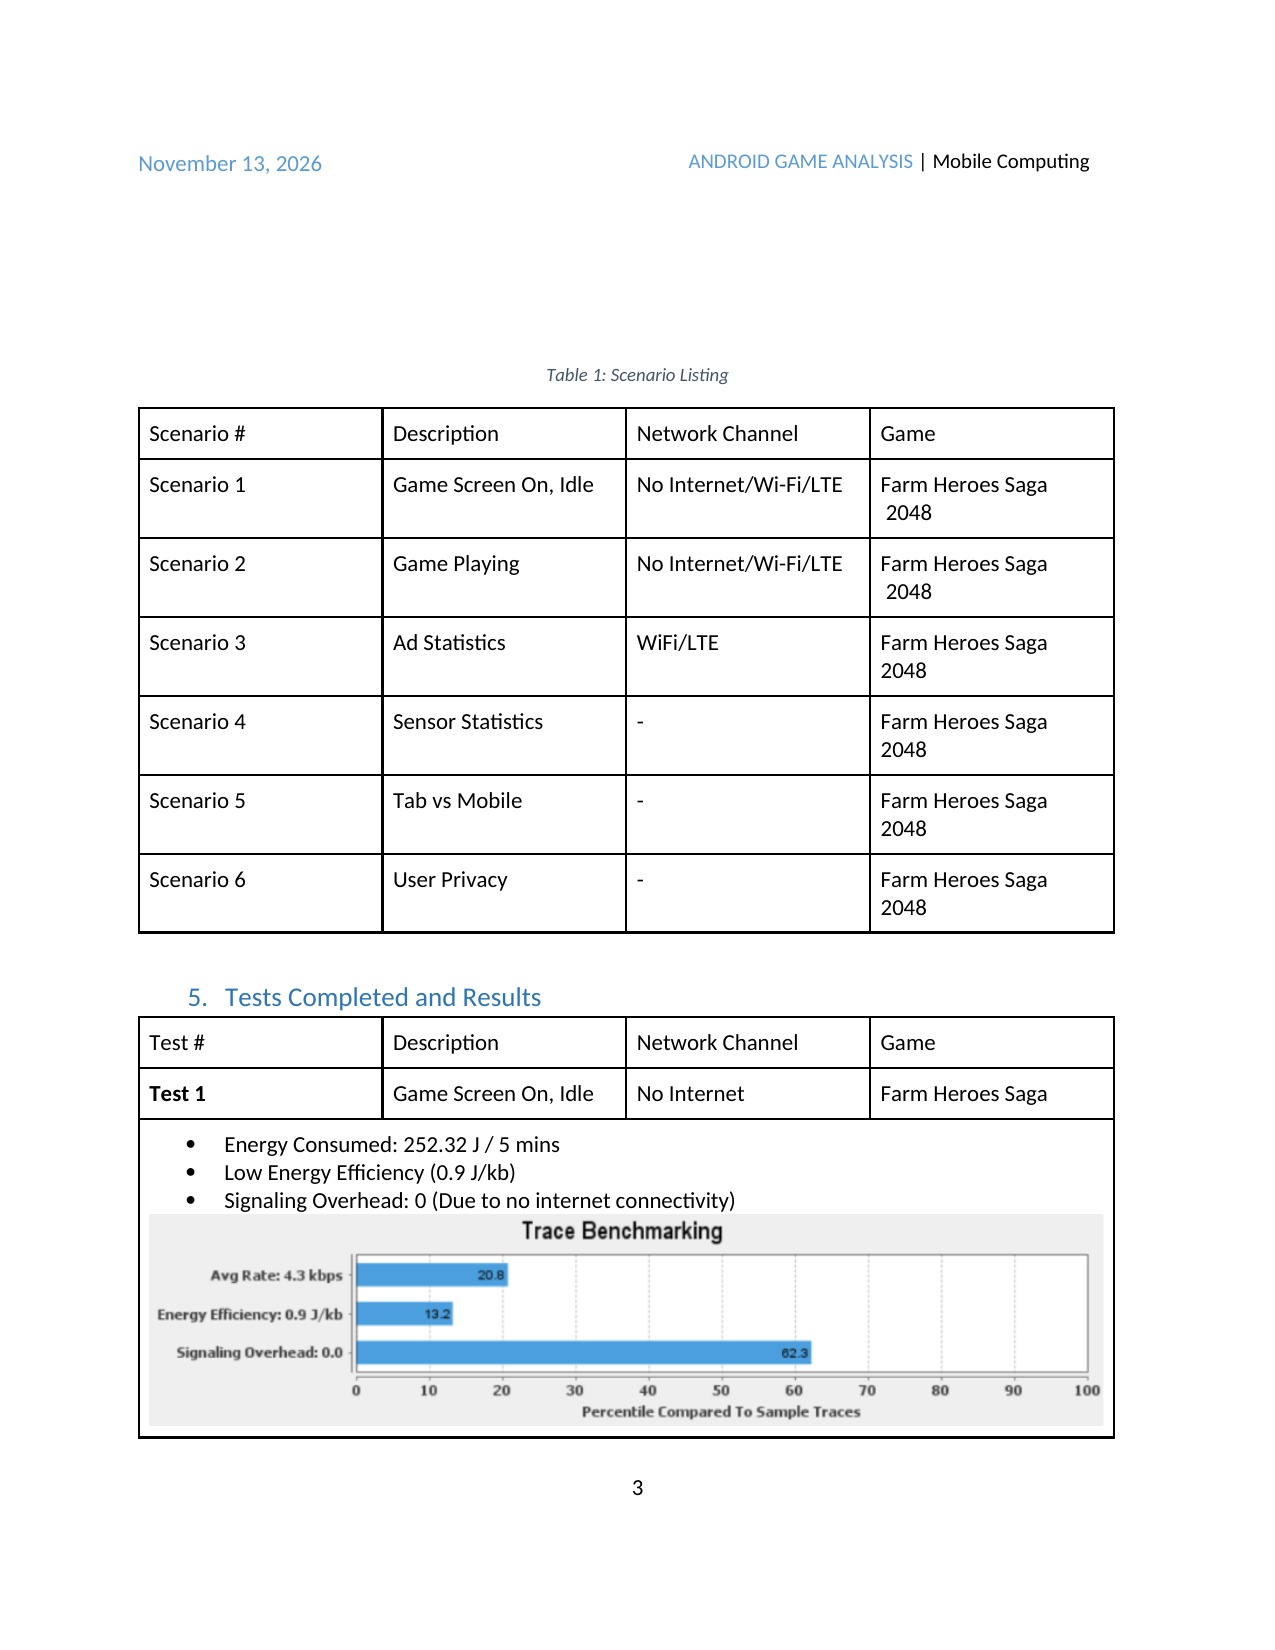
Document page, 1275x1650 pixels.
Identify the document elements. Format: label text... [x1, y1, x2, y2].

table_header Description [384, 409, 625, 458]
table_cell Farm Heroes Saga 2048 [871, 776, 1113, 852]
table_header Game [871, 1018, 1113, 1067]
table_header Scenario # [140, 409, 381, 458]
table_cell WiFi/LTE [627, 618, 869, 694]
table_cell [140, 1120, 1113, 1436]
table_cell Game Screen On, Idle [384, 1069, 625, 1118]
table_cell Farm Heroes Saga 2048 [871, 539, 1113, 616]
table_header Network Channel [627, 409, 869, 458]
table_cell User Privacy [384, 855, 625, 931]
table_cell Scenario 1 [140, 460, 381, 537]
table_cell Scenario 3 [140, 618, 381, 694]
table_cell Scenario 2 [140, 539, 381, 616]
table_header Description [384, 1018, 625, 1067]
table_header Test # [140, 1018, 381, 1067]
table_header Game [871, 409, 1113, 458]
table_cell Scenario 5 [140, 776, 381, 852]
table_cell - [627, 776, 869, 852]
table_cell Ad Statistics [384, 618, 625, 694]
table_cell - [627, 697, 869, 773]
table_cell - [627, 855, 869, 931]
table_cell Farm Heroes Saga 2048 [871, 460, 1113, 537]
table_cell Scenario 4 [140, 697, 381, 773]
table_cell Farm Heroes Saga 2048 [871, 855, 1113, 931]
table_cell Scenario 6 [140, 855, 381, 931]
table_cell No Internet [627, 1069, 869, 1118]
subtitle Tests Completed and Results [187, 980, 1125, 1013]
table_cell No Internet/Wi-Fi/LTE [627, 460, 869, 537]
table_cell Sensor Statistics [384, 697, 625, 773]
table_cell Farm Heroes Saga [871, 1069, 1113, 1118]
table_cell Test 1 [140, 1069, 381, 1118]
table_cell No Internet/Wi-Fi/LTE [627, 539, 869, 616]
table_cell Game Screen On, Idle [384, 460, 625, 537]
table_cell Farm Heroes Saga 2048 [871, 697, 1113, 773]
picture [149, 1214, 1104, 1426]
table_cell Game Playing [384, 539, 625, 616]
table_cell Tab vs Mobile [384, 776, 625, 852]
table_header Network Channel [627, 1018, 869, 1067]
table_cell Farm Heroes Saga 2048 [871, 618, 1113, 694]
